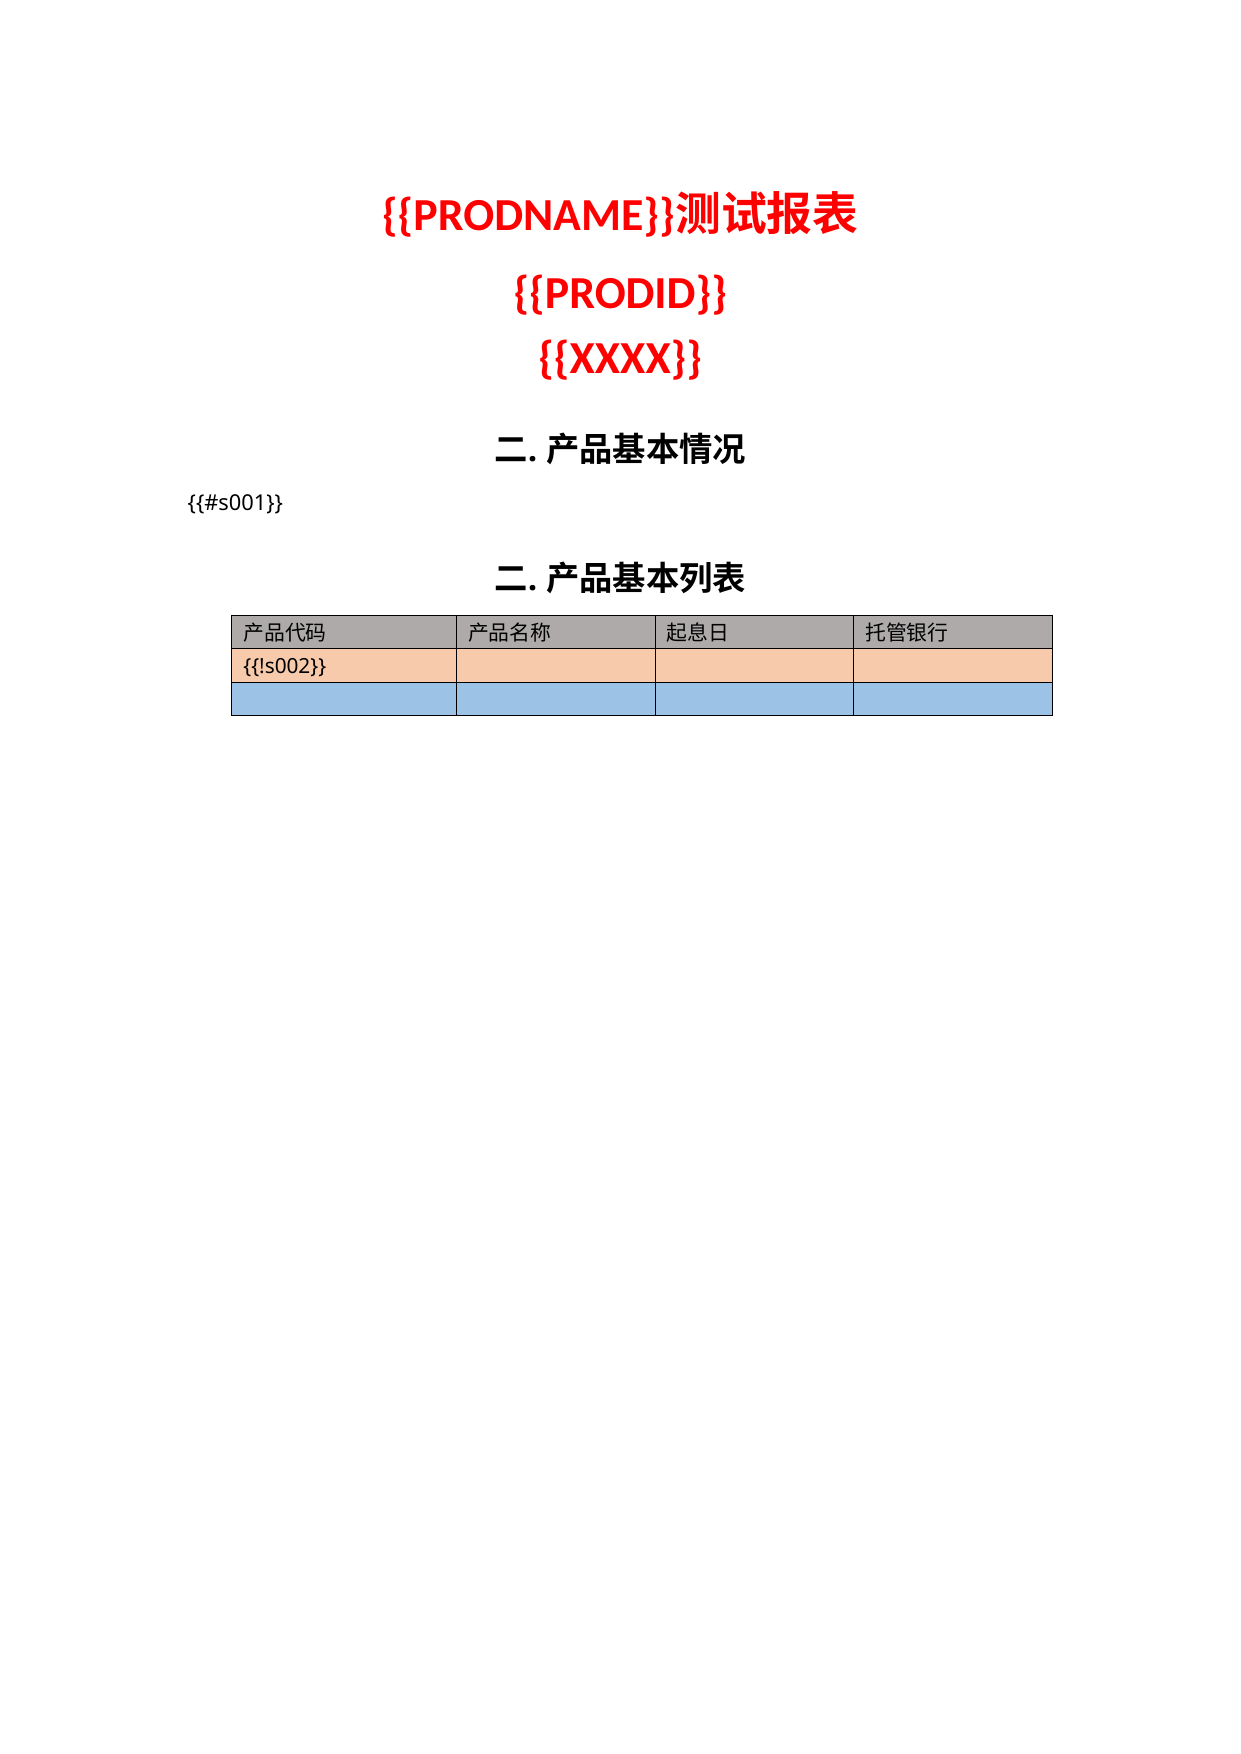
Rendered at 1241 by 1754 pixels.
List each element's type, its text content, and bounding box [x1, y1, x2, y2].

table_cell [457, 649, 655, 682]
title 二. 产品基本情况 [187, 414, 1053, 479]
table_cell {{!s002}} [232, 649, 456, 682]
title 二. 产品基本列表 [187, 543, 1053, 608]
table_header 托管银行 [854, 616, 1052, 648]
text {{PRODNAME}}测试报表 [187, 162, 1053, 259]
table_cell [854, 649, 1052, 682]
text {{PRODID}} [187, 259, 1053, 324]
table_header 起息日 [656, 616, 853, 648]
table_cell [656, 683, 853, 715]
text {{XXXX}} [187, 324, 1053, 389]
table_cell [232, 683, 456, 715]
table_header 产品名称 [457, 616, 655, 648]
table_header 产品代码 [232, 616, 456, 648]
table_cell [854, 683, 1052, 715]
text {{#s001}} [187, 486, 1053, 518]
table_cell [656, 649, 853, 682]
table_cell [457, 683, 655, 715]
